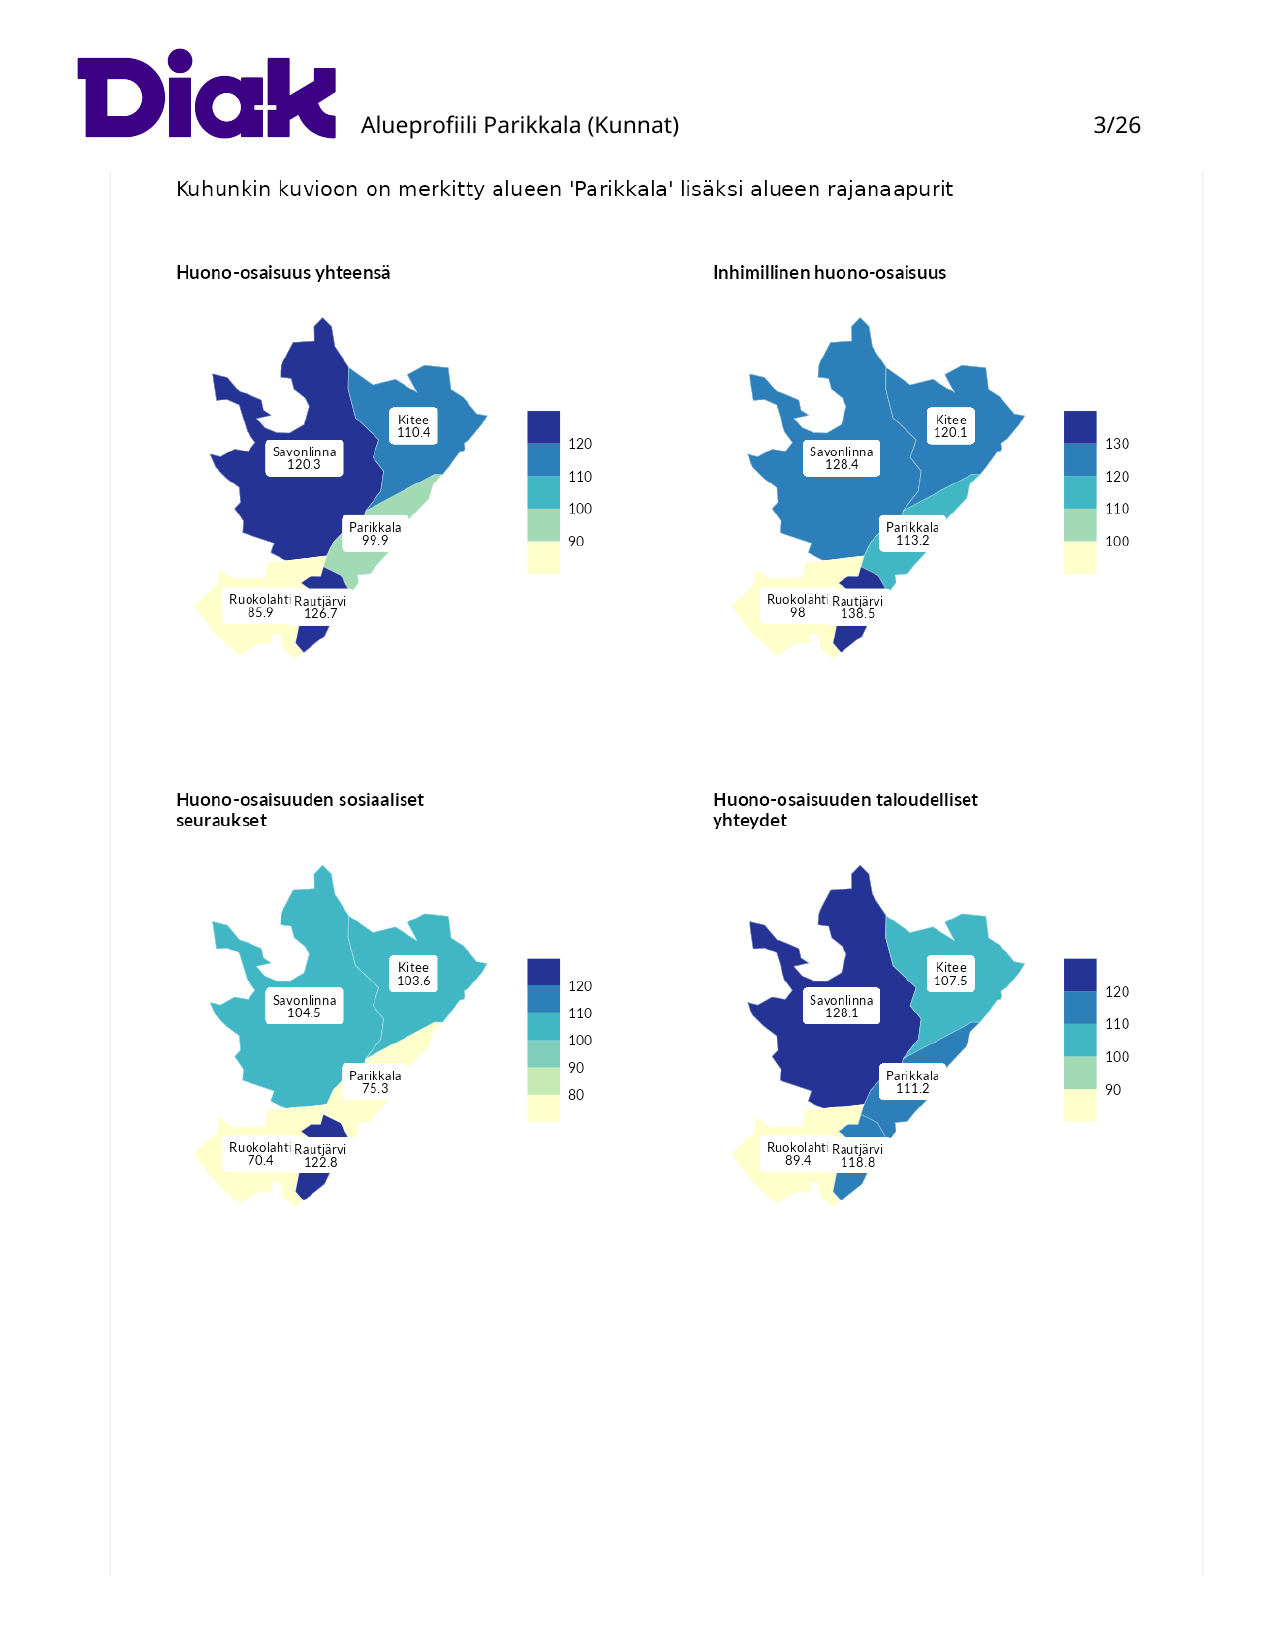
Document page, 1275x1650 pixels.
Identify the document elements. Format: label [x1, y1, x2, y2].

picture [93, 172, 1219, 1576]
